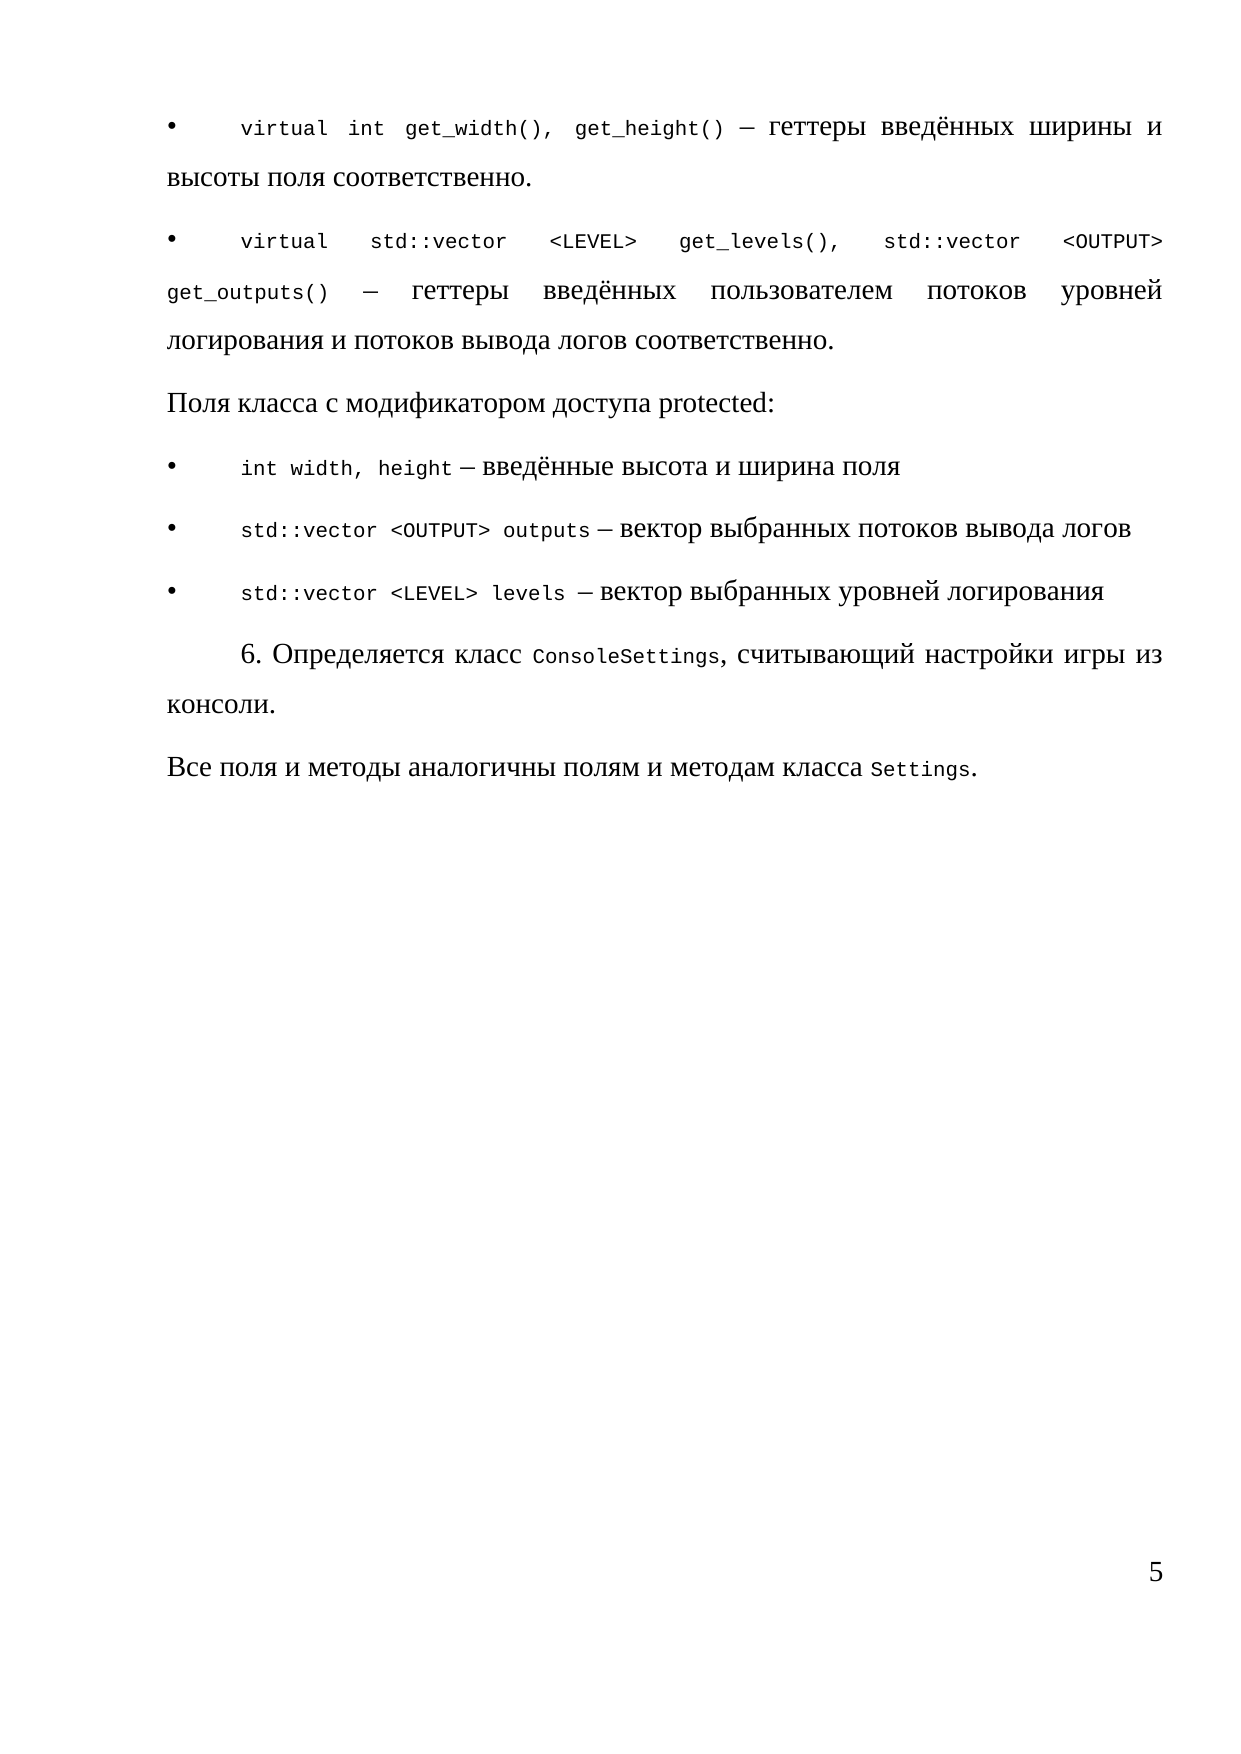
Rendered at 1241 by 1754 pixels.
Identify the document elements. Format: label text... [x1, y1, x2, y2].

text Все поля и методы аналогичны полям и методам класса Settings. [167, 749, 1163, 783]
text • virtual std::vector <LEVEL> get_levels(), std::vector <OUTPUT> get_outputs() – геттеры введённых пользователем потоков уровней логирования и потоков вывода логов соответственно. [167, 221, 1163, 356]
text • std::vector <OUTPUT> outputs – вектор выбранных потоков вывода логов [167, 511, 1163, 544]
text 6. Определяется класс ConsoleSettings, считывающий настройки игры из консоли. [167, 636, 1163, 720]
text • std::vector <LEVEL> levels – вектор выбранных уровней логирования [167, 573, 1163, 607]
text Поля класса с модификатором доступа protected: [167, 385, 1163, 418]
text • int width, height – введённые высота и ширина поля [167, 448, 1163, 481]
text • virtual int get_width(), get_height() – геттеры введённых ширины и высоты поля соответственно. [167, 108, 1163, 192]
